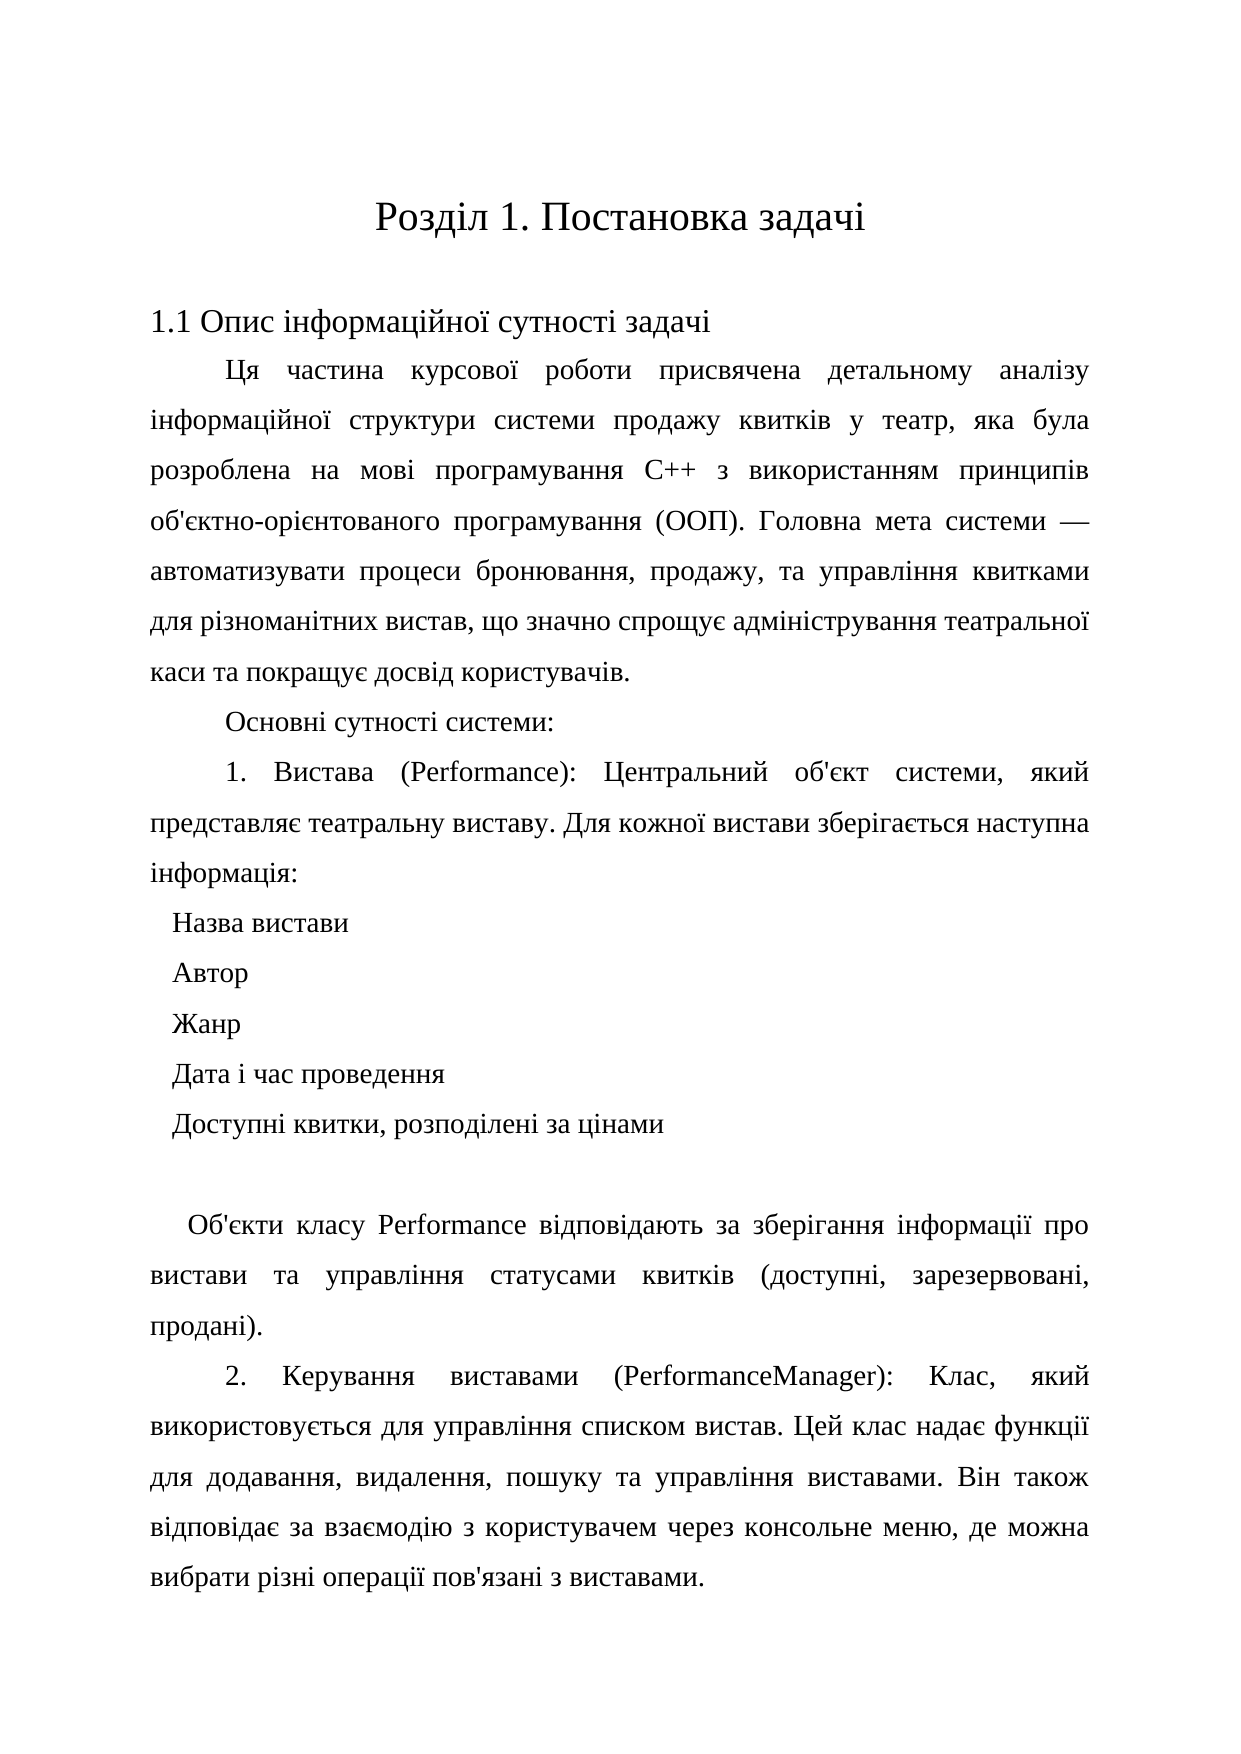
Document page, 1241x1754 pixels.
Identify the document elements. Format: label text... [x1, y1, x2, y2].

text Дата і час проведення [150, 1056, 1090, 1090]
text Доступні квитки, розподілені за цінами [150, 1107, 1090, 1140]
text Автор [150, 956, 1090, 989]
text 1. Вистава (Performance): Центральний об'єкт системи, який представляє театральну виставу. Для кожної вистави зберігається наступна інформація: [150, 754, 1090, 888]
text Назва вистави [150, 905, 1090, 939]
text Ця частина курсової роботи присвячена детальному аналізу інформаційної структури системи продажу квитків у театр, яка була розроблена на мові програмування C++ з використанням принципів об'єктно-орієнтованого програмування (ООП). Головна мета системи — автоматизувати процеси бронювання, продажу, та управління квитками для різноманітних вистав, що значно спрощує адміністрування театральної каси та покращує досвід користувачів. [150, 352, 1090, 687]
subtitle Розділ 1. Постановка задачі [150, 192, 1090, 239]
subtitle 1.1 Опис інформаційної сутності задачі [150, 301, 1090, 339]
text Жанр [150, 1006, 1090, 1039]
text 2. Керування виставами (PerformanceManager): Клас, який використовується для управління списком вистав. Цей клас надає функції для додавання, видалення, пошуку та управління виставами. Він також відповідає за взаємодію з користувачем через консольне меню, де можна вибрати різні операції пов'язані з виставами. [150, 1358, 1090, 1593]
text Основні сутності системи: [150, 704, 1090, 738]
text Об'єкти класу Performance відповідають за зберігання інформації про вистави та управління статусами квитків (доступні, зарезервовані, продані). [150, 1207, 1090, 1341]
